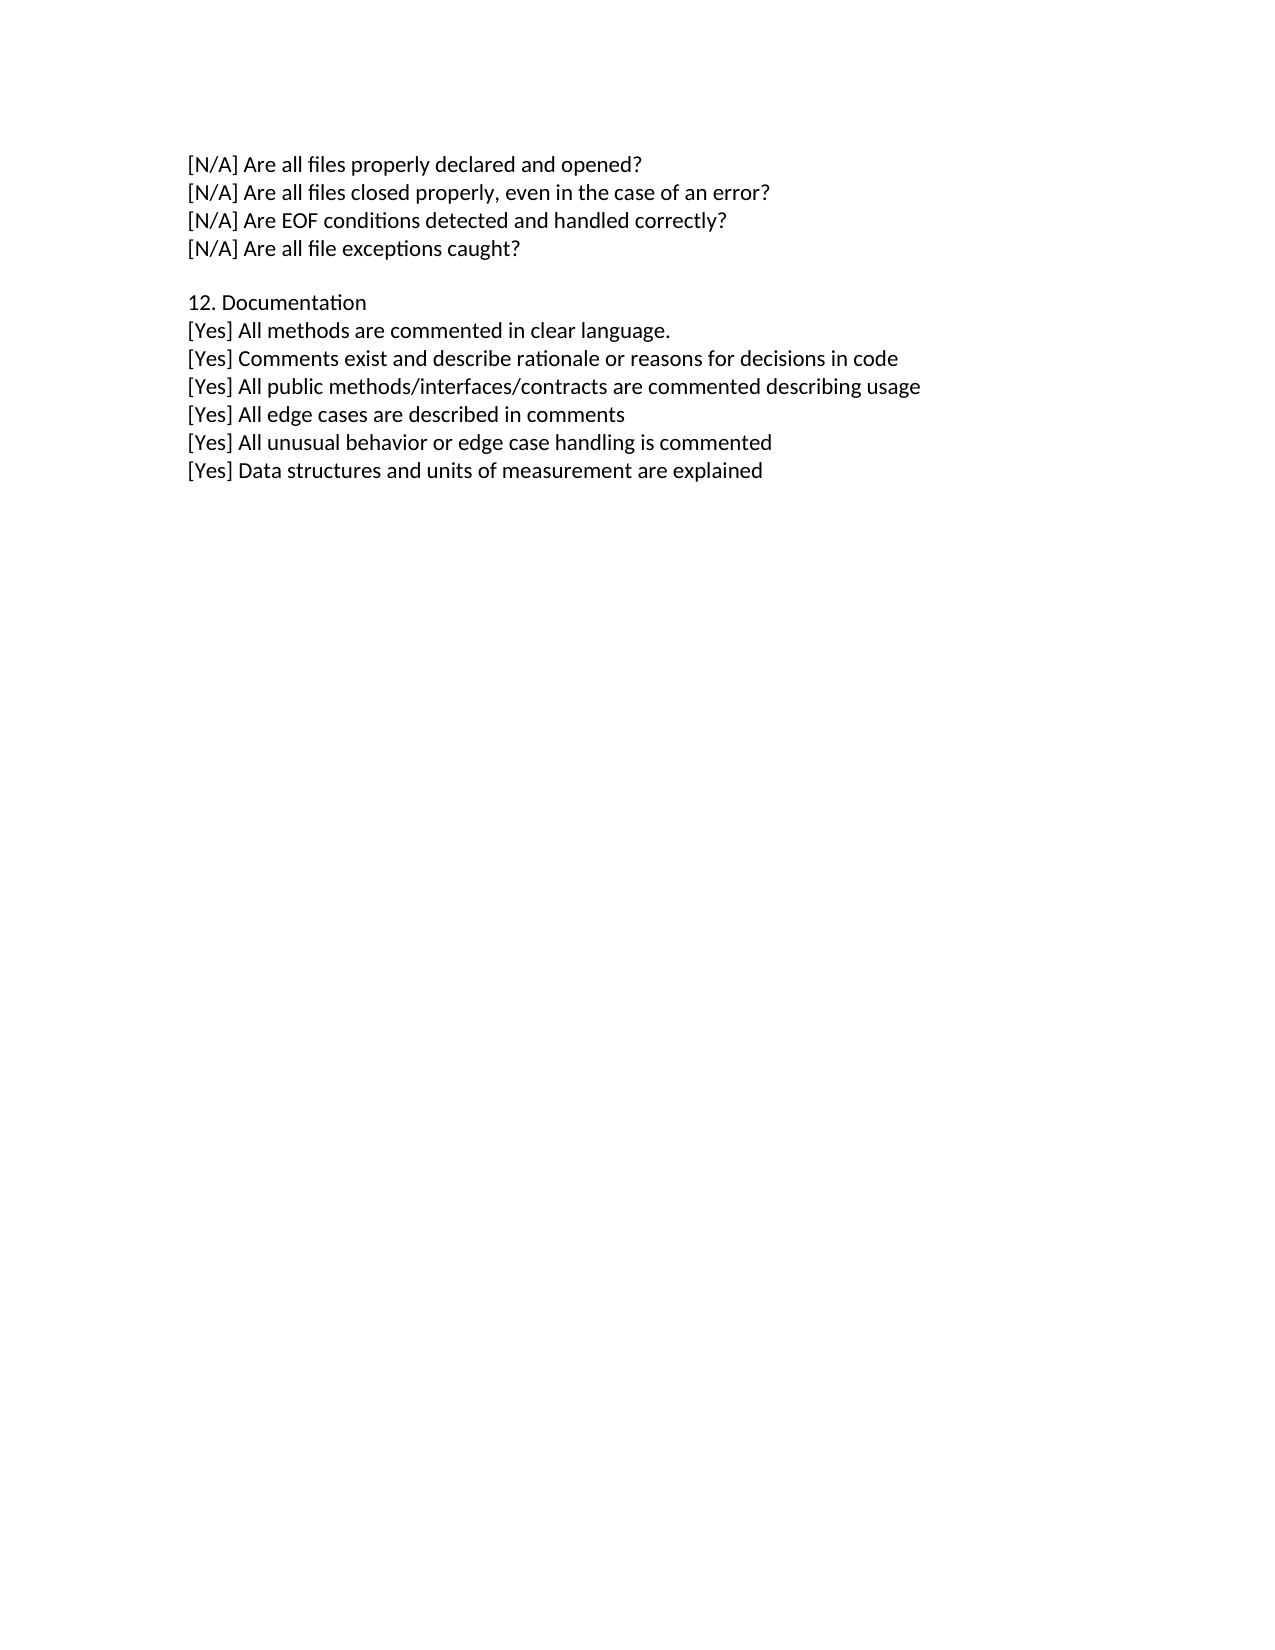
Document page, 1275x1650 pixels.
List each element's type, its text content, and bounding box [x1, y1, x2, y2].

text [Yes] All unusual behavior or edge case handling is commented [187, 428, 1087, 457]
text [Yes] Data structures and units of measurement are explained [187, 457, 1087, 484]
text 12. Documentation [187, 288, 1087, 316]
text [Yes] All methods are commented in clear language. [187, 316, 1087, 344]
text [Yes] All edge cases are described in comments [187, 401, 1087, 428]
text [Yes] Comments exist and describe rationale or reasons for decisions in code [187, 344, 1087, 372]
text [N/A] Are all files properly declared and opened? [N/A] Are all files closed properly, even in the case of an error? [N/A] Are EOF conditions detected and handled correctly? [N/A] Are all file exceptions caught? [187, 150, 1087, 262]
text [Yes] All public methods/interfaces/contracts are commented describing usage [187, 372, 1087, 401]
